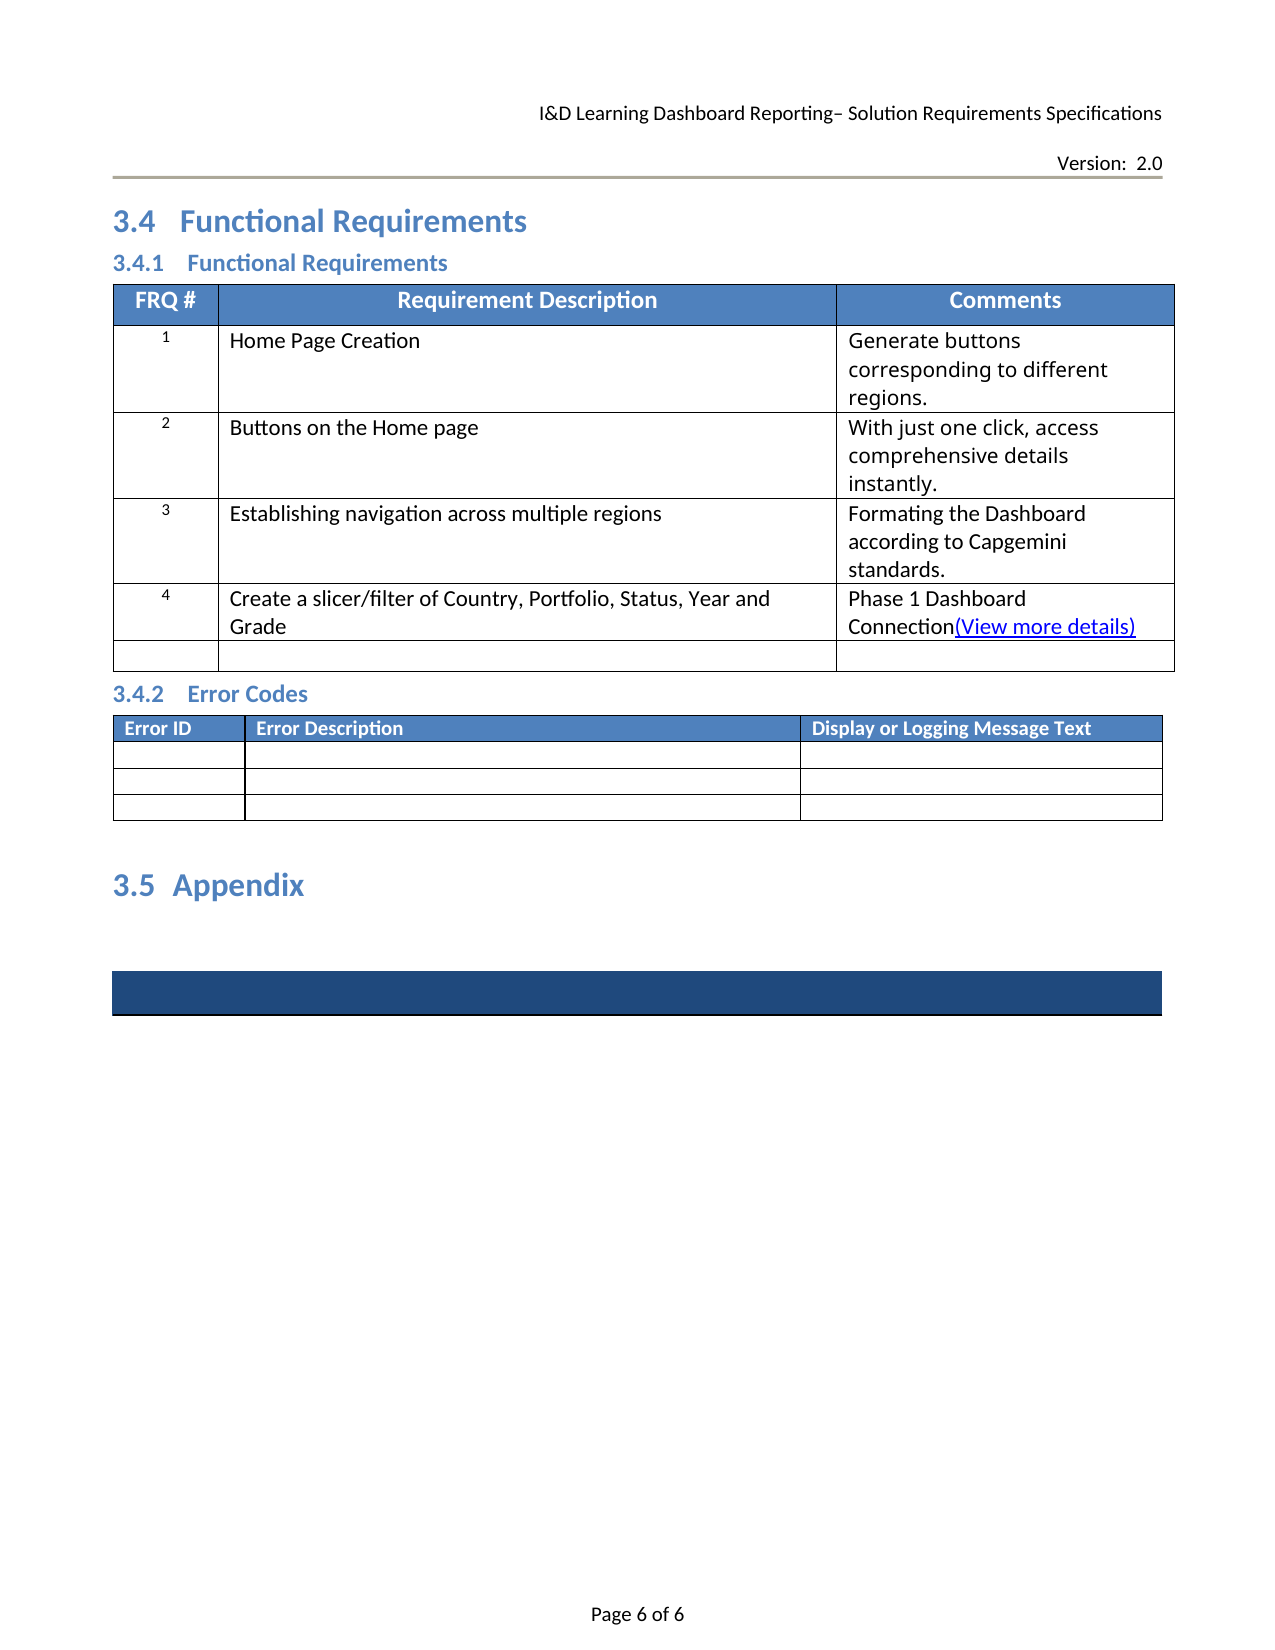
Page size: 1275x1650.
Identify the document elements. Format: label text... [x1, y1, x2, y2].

table_cell 3 [114, 499, 218, 583]
table_cell Phase 1 Dashboard Connection(View more details) [837, 584, 1174, 640]
table_header Requirement Description [219, 285, 836, 325]
subtitle Appendix [112, 864, 1162, 905]
subtitle Functional Requirements [112, 247, 1162, 277]
table_cell [219, 641, 836, 671]
table_header Display or Logging Message Text [801, 716, 1162, 741]
table_cell [801, 795, 1162, 820]
table_cell [837, 641, 1174, 671]
subtitle Error Codes [112, 678, 1162, 708]
table_cell [801, 769, 1162, 794]
table_header Comments [837, 285, 1174, 325]
table_cell [246, 742, 800, 767]
table_cell With just one click, access comprehensive details instantly. [837, 413, 1174, 498]
table_cell Home Page Creation [219, 326, 836, 412]
table_cell Establishing navigation across multiple regions [219, 499, 836, 583]
table_header Error Description [246, 716, 800, 741]
table_header FRQ # [114, 285, 218, 325]
table_cell [246, 795, 800, 820]
table_cell [114, 769, 244, 794]
table_cell [114, 795, 244, 820]
table_cell 4 [114, 584, 218, 640]
table_cell [801, 742, 1162, 767]
table_header Error ID [114, 716, 244, 741]
table_cell 2 [114, 413, 218, 498]
subtitle Functional Requirements [112, 200, 1162, 241]
table_cell Generate buttons corresponding to different regions. [837, 326, 1174, 412]
table_cell [114, 641, 218, 671]
table_cell [246, 769, 800, 794]
table_cell Buttons on the Home page [219, 413, 836, 498]
table_cell 1 [114, 326, 218, 412]
table_cell Formating the Dashboard according to Capgemini standards. [837, 499, 1174, 583]
table_cell Create a slicer/filter of Country, Portfolio, Status, Year and Grade [219, 584, 836, 640]
table_cell [114, 742, 244, 767]
